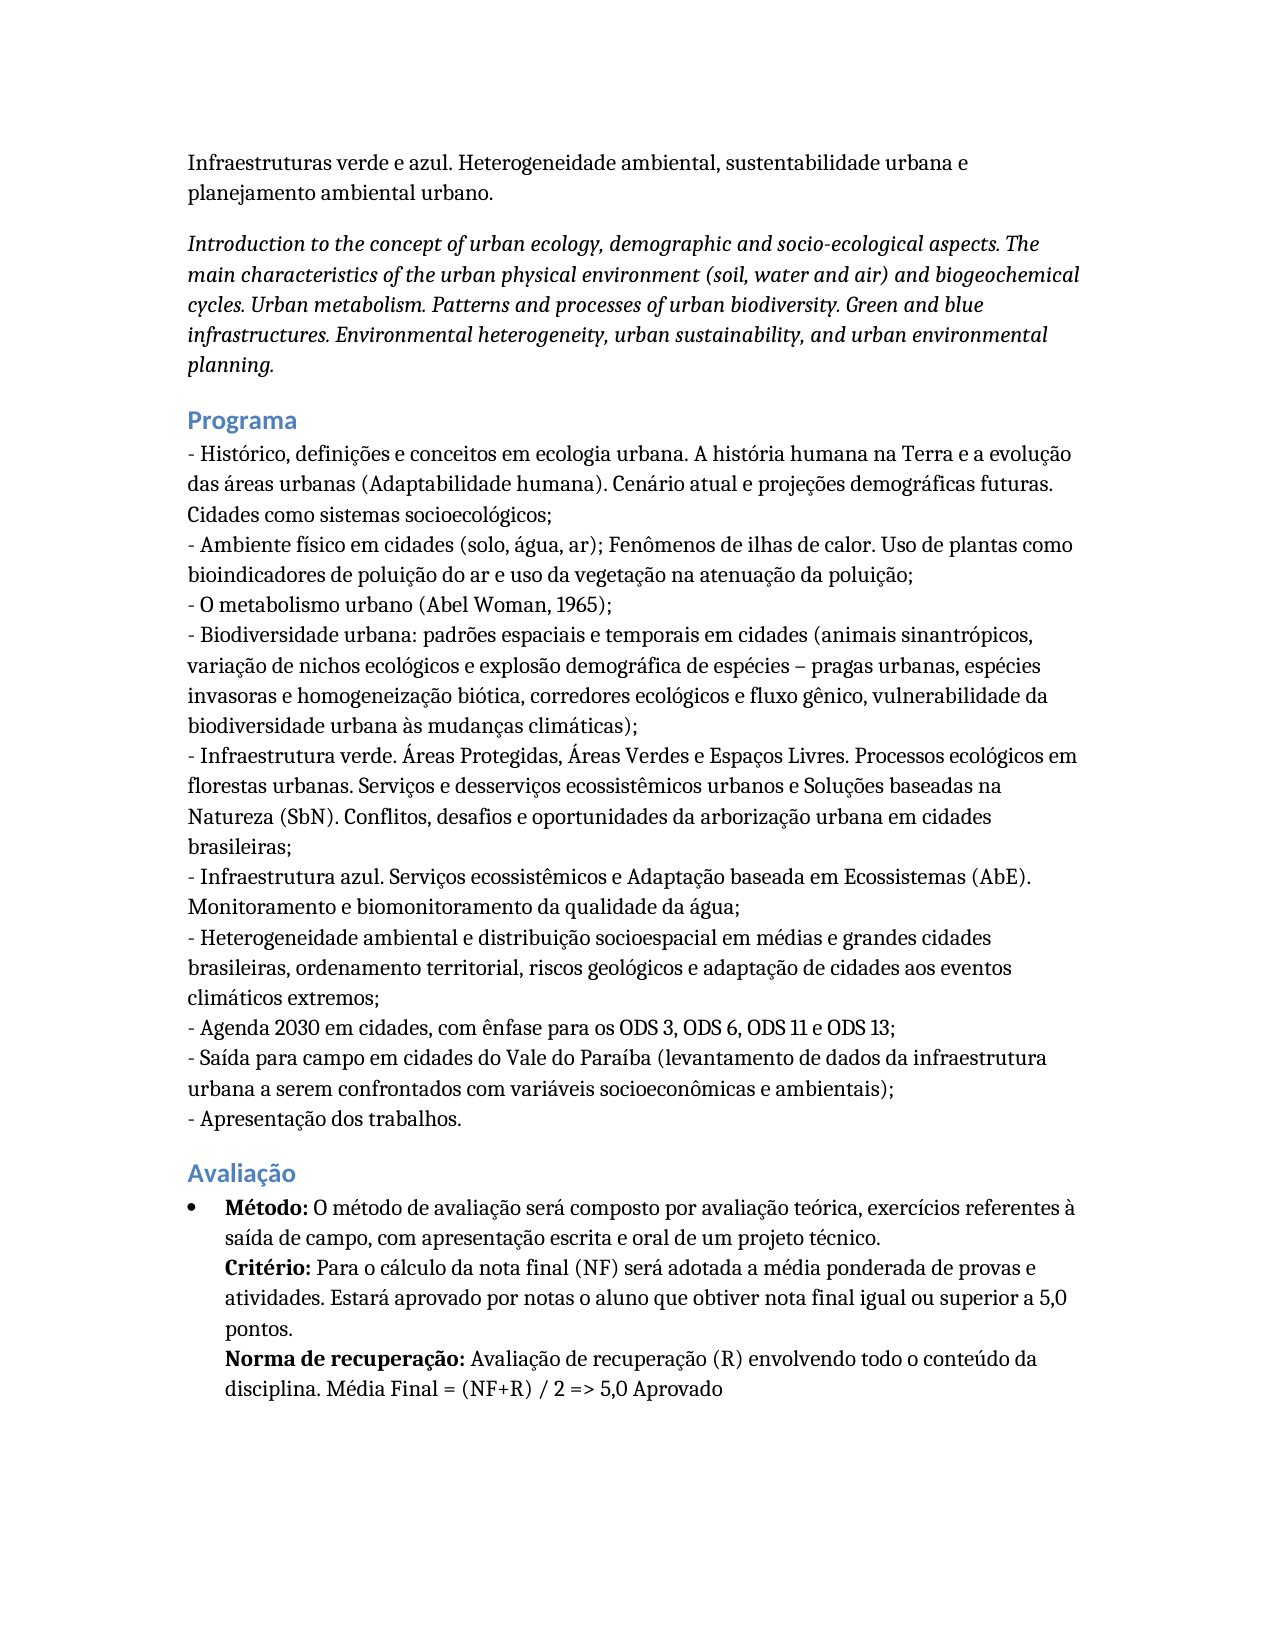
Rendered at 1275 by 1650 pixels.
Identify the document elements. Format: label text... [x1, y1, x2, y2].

subtitle Avaliação [187, 1157, 1087, 1190]
text Introduction to the concept of urban ecology, demographic and socio-ecological aspects. The main characteristics of the urban physical environment (soil, water and air) and biogeochemical cycles. Urban metabolism. Patterns and processes of urban biodiversity. Green and blue infrastructures. Environmental heterogeneity, urban sustainability, and urban environmental planning. [187, 231, 1087, 378]
list Método: O método de avaliação será composto por avaliação teórica, exercícios referentes à saída de campo, com apresentação escrita e oral de um projeto técnico. Critério: Para o cálculo da nota final (NF) será adotada a média ponderada de provas e atividades. Estará aprovado por notas o aluno que obtiver nota final igual ou superior a 5,0 pontos. Norma de recuperação: Avaliação de recuperação (R) envolvendo todo o conteúdo da disciplina. Média Final = (NF+R) / 2 => 5,0 Aprovado [187, 1194, 1087, 1402]
subtitle Programa [187, 403, 1087, 436]
